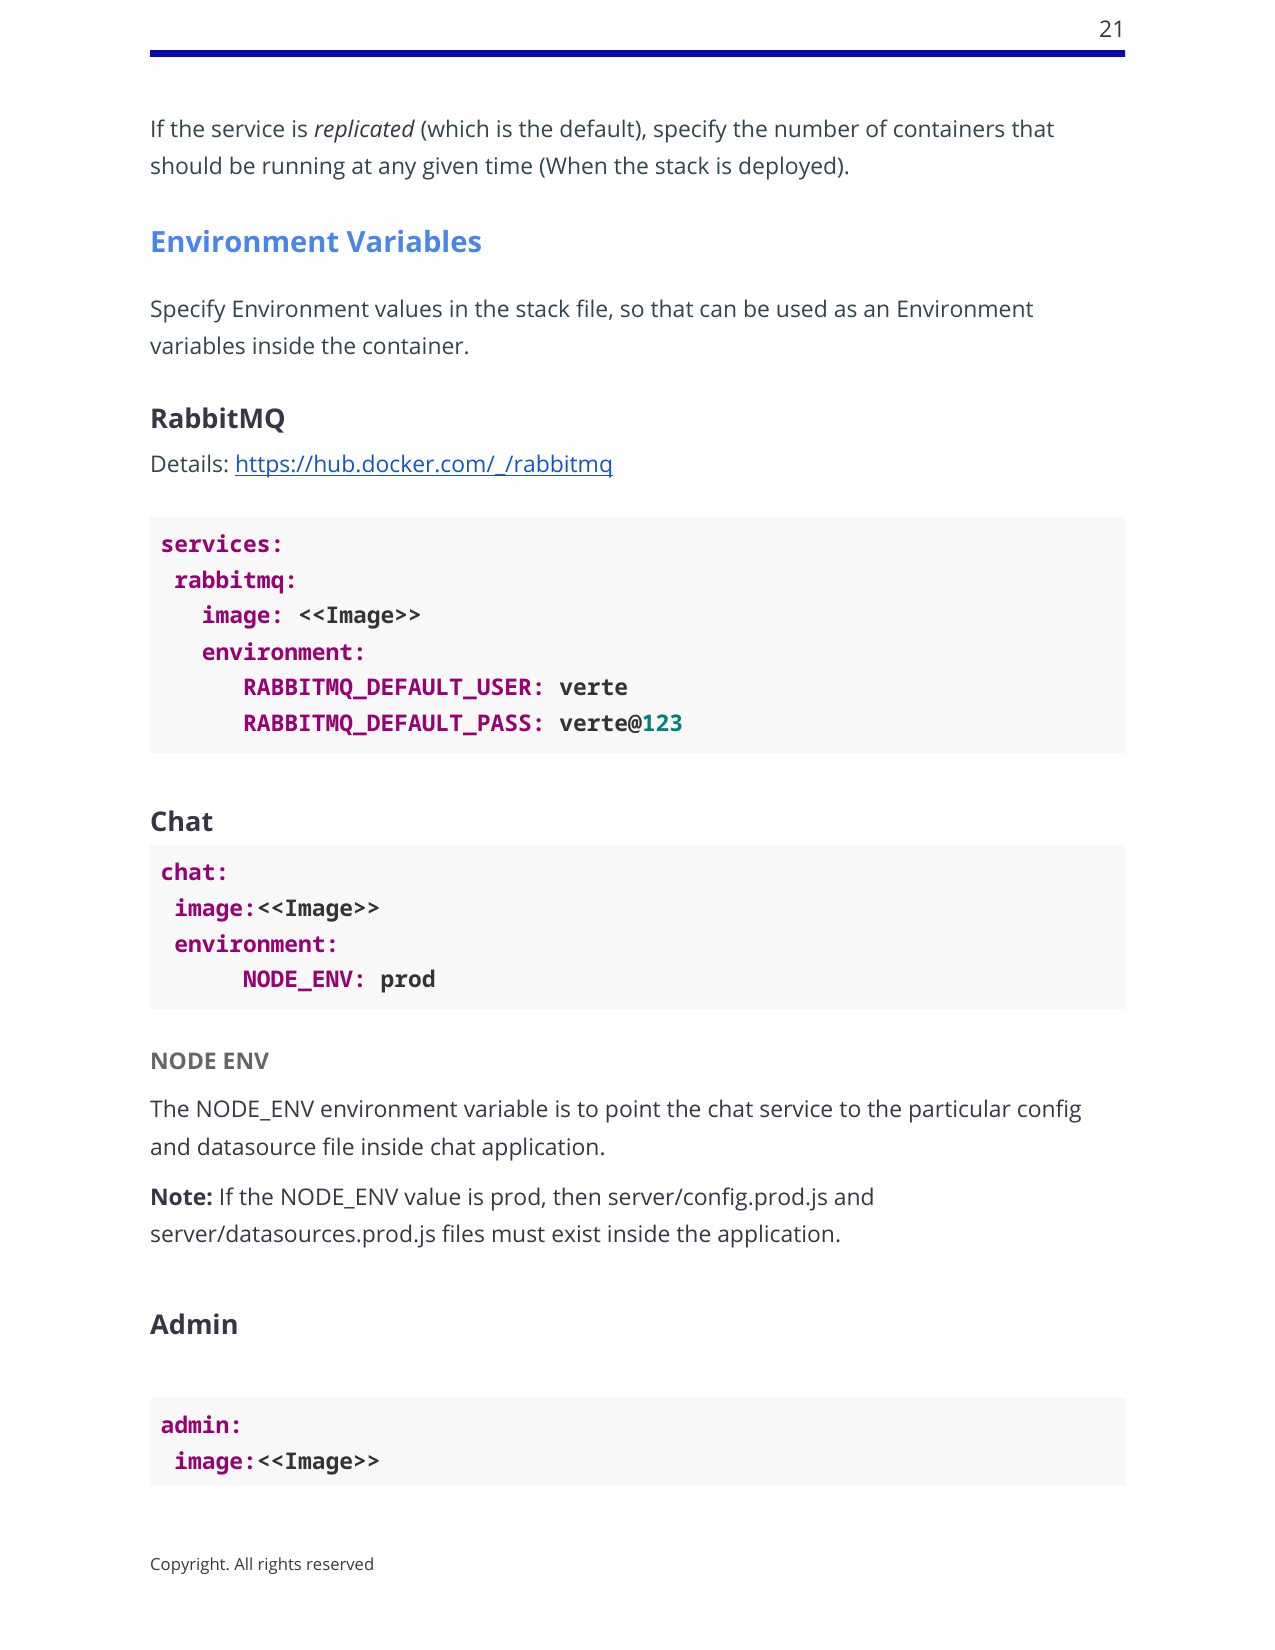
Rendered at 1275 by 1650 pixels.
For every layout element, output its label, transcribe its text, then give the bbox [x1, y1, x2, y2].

subtitle Environment Variables [150, 221, 1125, 261]
table_header services: rabbitmq: image: <<Image>> environment: RABBITMQ_DEFAULT_USER: verte RABBITMQ_DEFAULT_PASS: verte@123 [150, 517, 1125, 753]
subtitle RabbitMQ [150, 399, 1125, 436]
subtitle Admin [150, 1306, 1125, 1343]
text Specify Environment values in the stack file, so that can be used as an Environment variables inside the container. [150, 293, 1125, 362]
text Details: https://hub.docker.com/_/rabbitmq [150, 448, 1125, 480]
text Note: If the NODE_ENV value is prod, then server/config.prod.js and server/datasources.prod.js files must exist inside the application. [150, 1181, 1125, 1249]
subtitle Chat [150, 803, 1125, 840]
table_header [150, 1398, 1125, 1486]
table_header chat: image:<<Image>> environment: NODE_ENV: prod [150, 845, 1125, 1009]
picture [150, 50, 1125, 57]
subtitle NODE ENV [150, 1045, 1125, 1076]
text The NODE_ENV environment variable is to point the chat service to the particular config and datasource file inside chat application. [150, 1093, 1125, 1162]
text If the service is replicated (which is the default), specify the number of containers that should be running at any given time (When the stack is deployed). [150, 112, 1125, 181]
